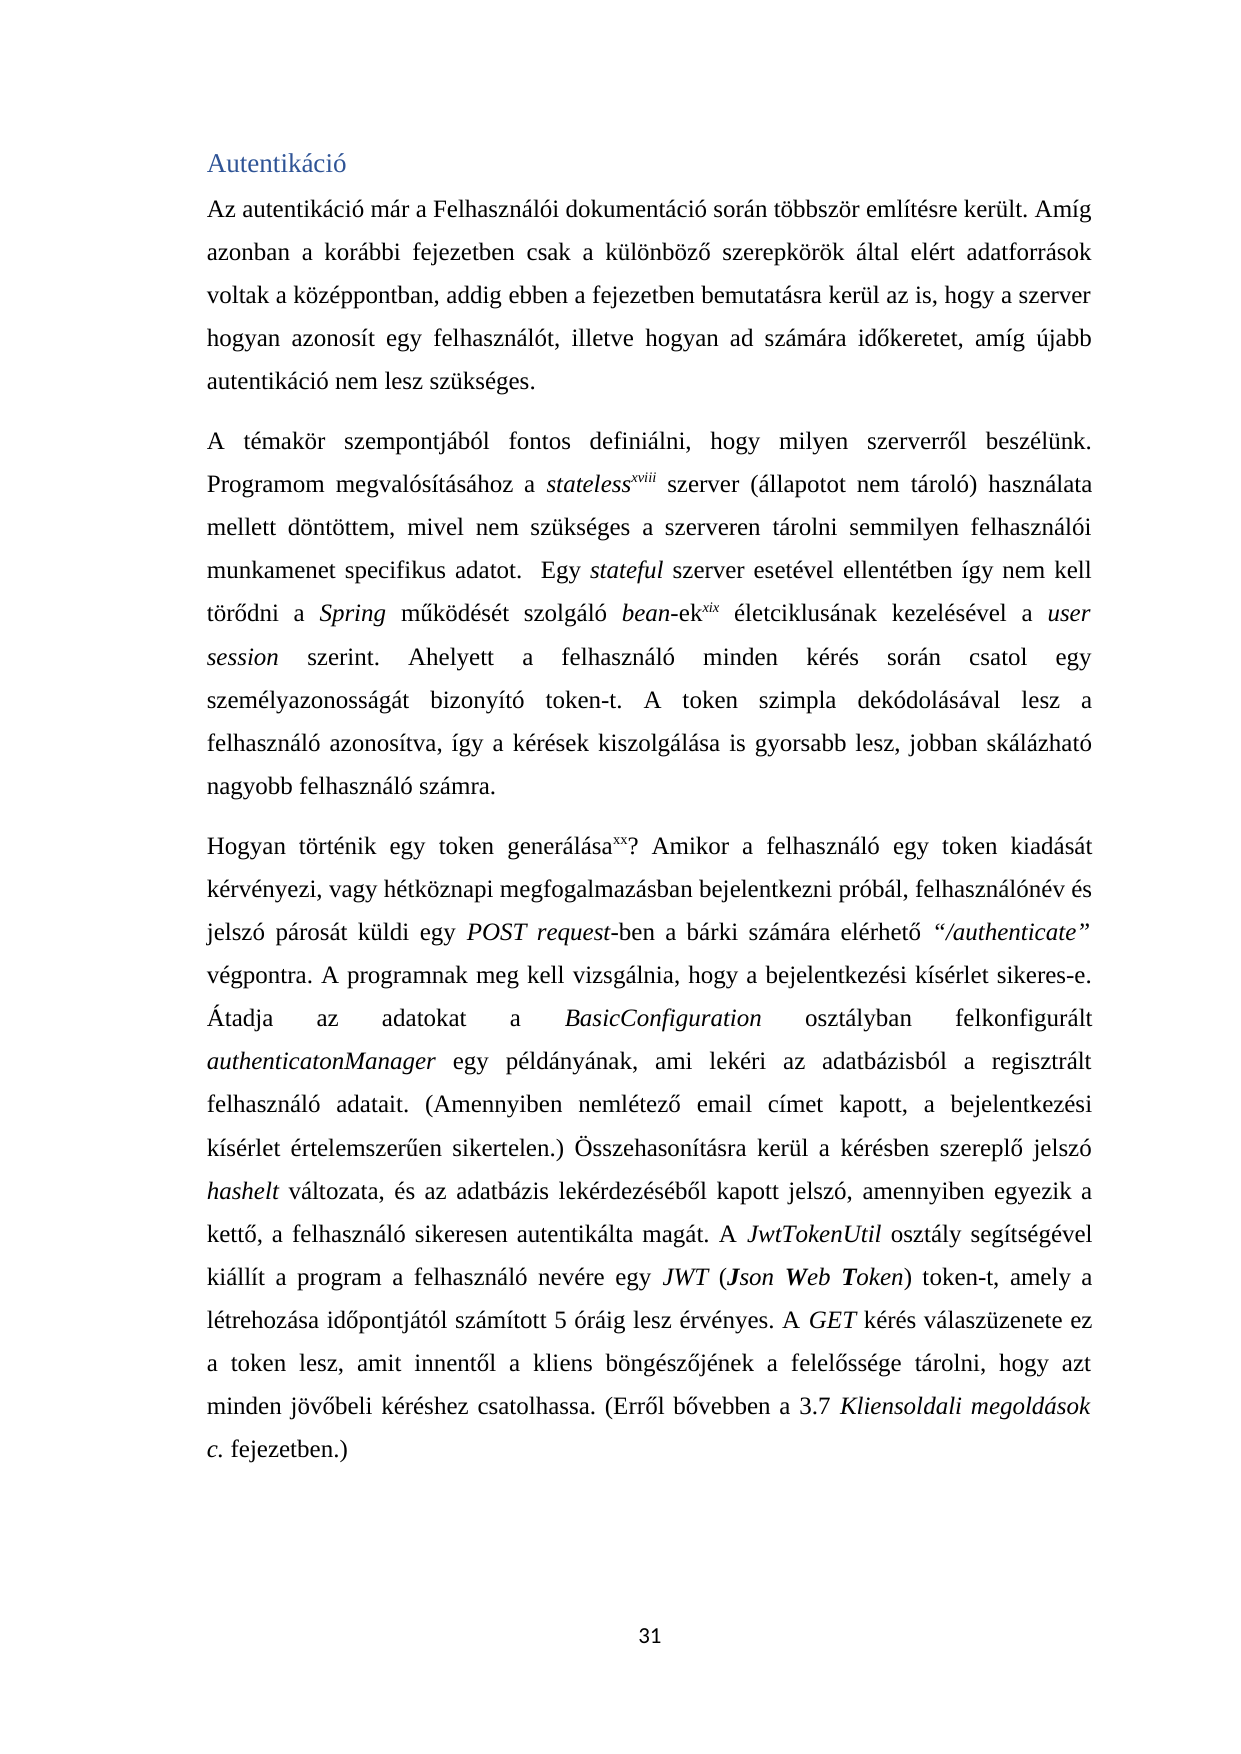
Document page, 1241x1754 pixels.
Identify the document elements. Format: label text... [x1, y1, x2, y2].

text A témakör szempontjából fontos definiálni, hogy milyen szerverről beszélünk. Programom megvalósításához a stateless szerver (állapotot nem tároló) használata mellett döntöttem, mivel nem szükséges a szerveren tárolni semmilyen felhasználói munkamenet specifikus adatot. Egy stateful szerver esetével ellentétben így nem kell törődni a Spring működését szolgáló bean-ek életciklusának kezelésével a user session szerint. Ahelyett a felhasználó minden kérés során csatol egy személyazonosságát bizonyító token-t. A token szimpla dekódolásával lesz a felhasználó azonosítva, így a kérések kiszolgálása is gyorsabb lesz, jobban skálázható nagyobb felhasználó számra. [207, 426, 1093, 800]
text Az autentikáció már a Felhasználói dokumentáció során többször említésre került. Amíg azonban a korábbi fejezetben csak a különböző szerepkörök által elért adatforrások voltak a középpontban, addig ebben a fejezetben bemutatásra kerül az is, hogy a szerver hogyan azonosít egy felhasználót, illetve hogyan ad számára időkeretet, amíg újabb autentikáció nem lesz szükséges. [207, 194, 1093, 395]
text Hogyan történik egy token generálása? Amikor a felhasználó egy token kiadását kérvényezi, vagy hétköznapi megfogalmazásban bejelentkezni próbál, felhasználónév és jelszó párosát küldi egy POST request-ben a bárki számára elérhető “/authenticate” végpontra. A programnak meg kell vizsgálnia, hogy a bejelentkezési kísérlet sikeres-e. Átadja az adatokat a BasicConfiguration osztályban felkonfigurált authenticatonManager egy példányának, ami lekéri az adatbázisból a regisztrált felhasználó adatait. (Amennyiben nemlétező email címet kapott, a bejelentkezési kísérlet értelemszerűen sikertelen.) Összehasonításra kerül a kérésben szereplő jelszó hashelt változata, és az adatbázis lekérdezéséből kapott jelszó, amennyiben egyezik a kettő, a felhasználó sikeresen autentikálta magát. A JwtTokenUtil osztály segítségével kiállít a program a felhasználó nevére egy JWT (Json Web Token) token-t, amely a létrehozása időpontjától számított 5 óráig lesz érvényes. A GET kérés válaszüzenete ez a token lesz, amit innentől a kliens böngészőjének a felelőssége tárolni, hogy azt minden jövőbeli kéréshez csatolhassa. (Erről bővebben a 3.7 Kliensoldali megoldások c. fejezetben.) [207, 831, 1093, 1463]
subtitle Autentikáció [207, 148, 1093, 179]
